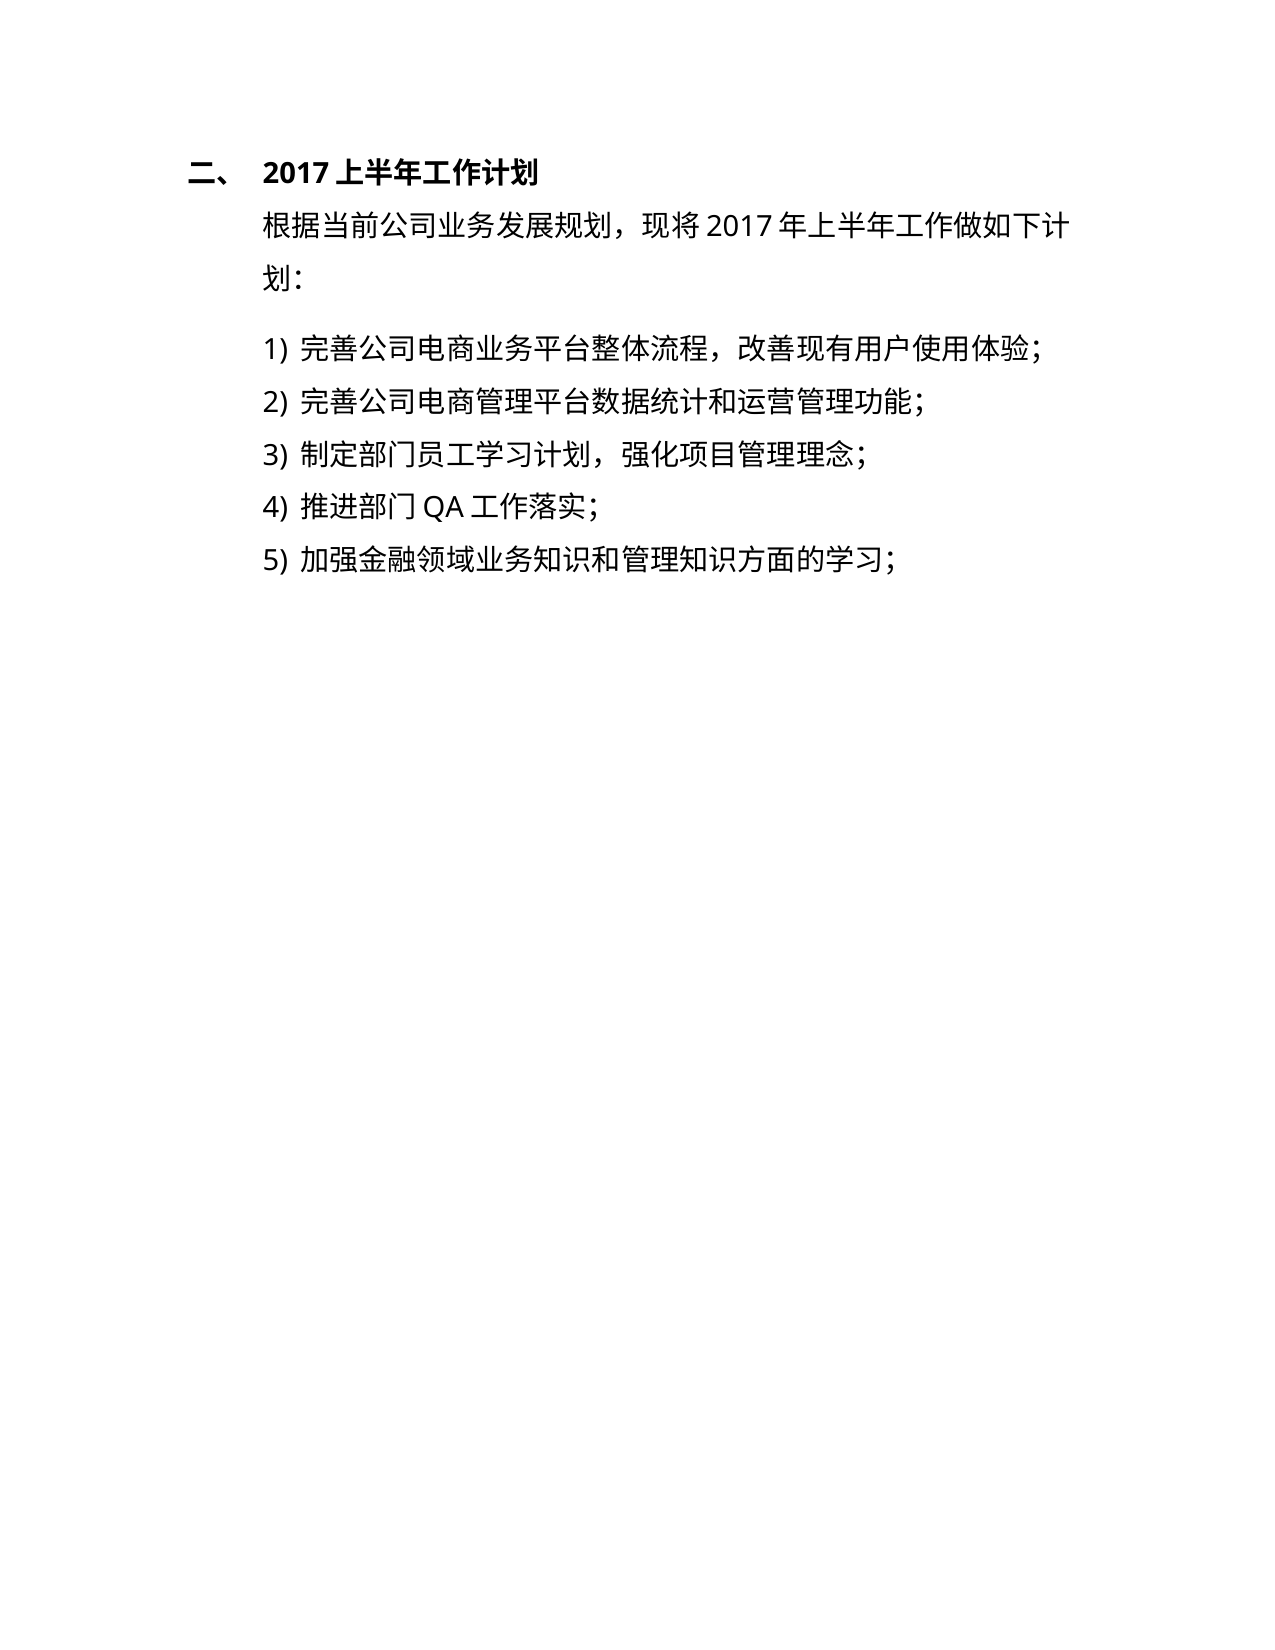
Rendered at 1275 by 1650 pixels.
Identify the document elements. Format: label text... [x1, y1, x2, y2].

list 加强金融领域业务知识和管理知识方面的学习； [262, 537, 1087, 579]
subtitle 2017上半年工作计划 [187, 150, 1087, 192]
list 完善公司电商管理平台数据统计和运营管理功能； [262, 378, 1087, 421]
list 制定部门员工学习计划，强化项目管理理念； [262, 431, 1087, 473]
list 完善公司电商业务平台整体流程，改善现有用户使用体验； [262, 325, 1087, 368]
text 根据当前公司业务发展规划，现将2017年上半年工作做如下计划： [262, 203, 1087, 298]
list 推进部门QA工作落实； [262, 484, 1087, 526]
